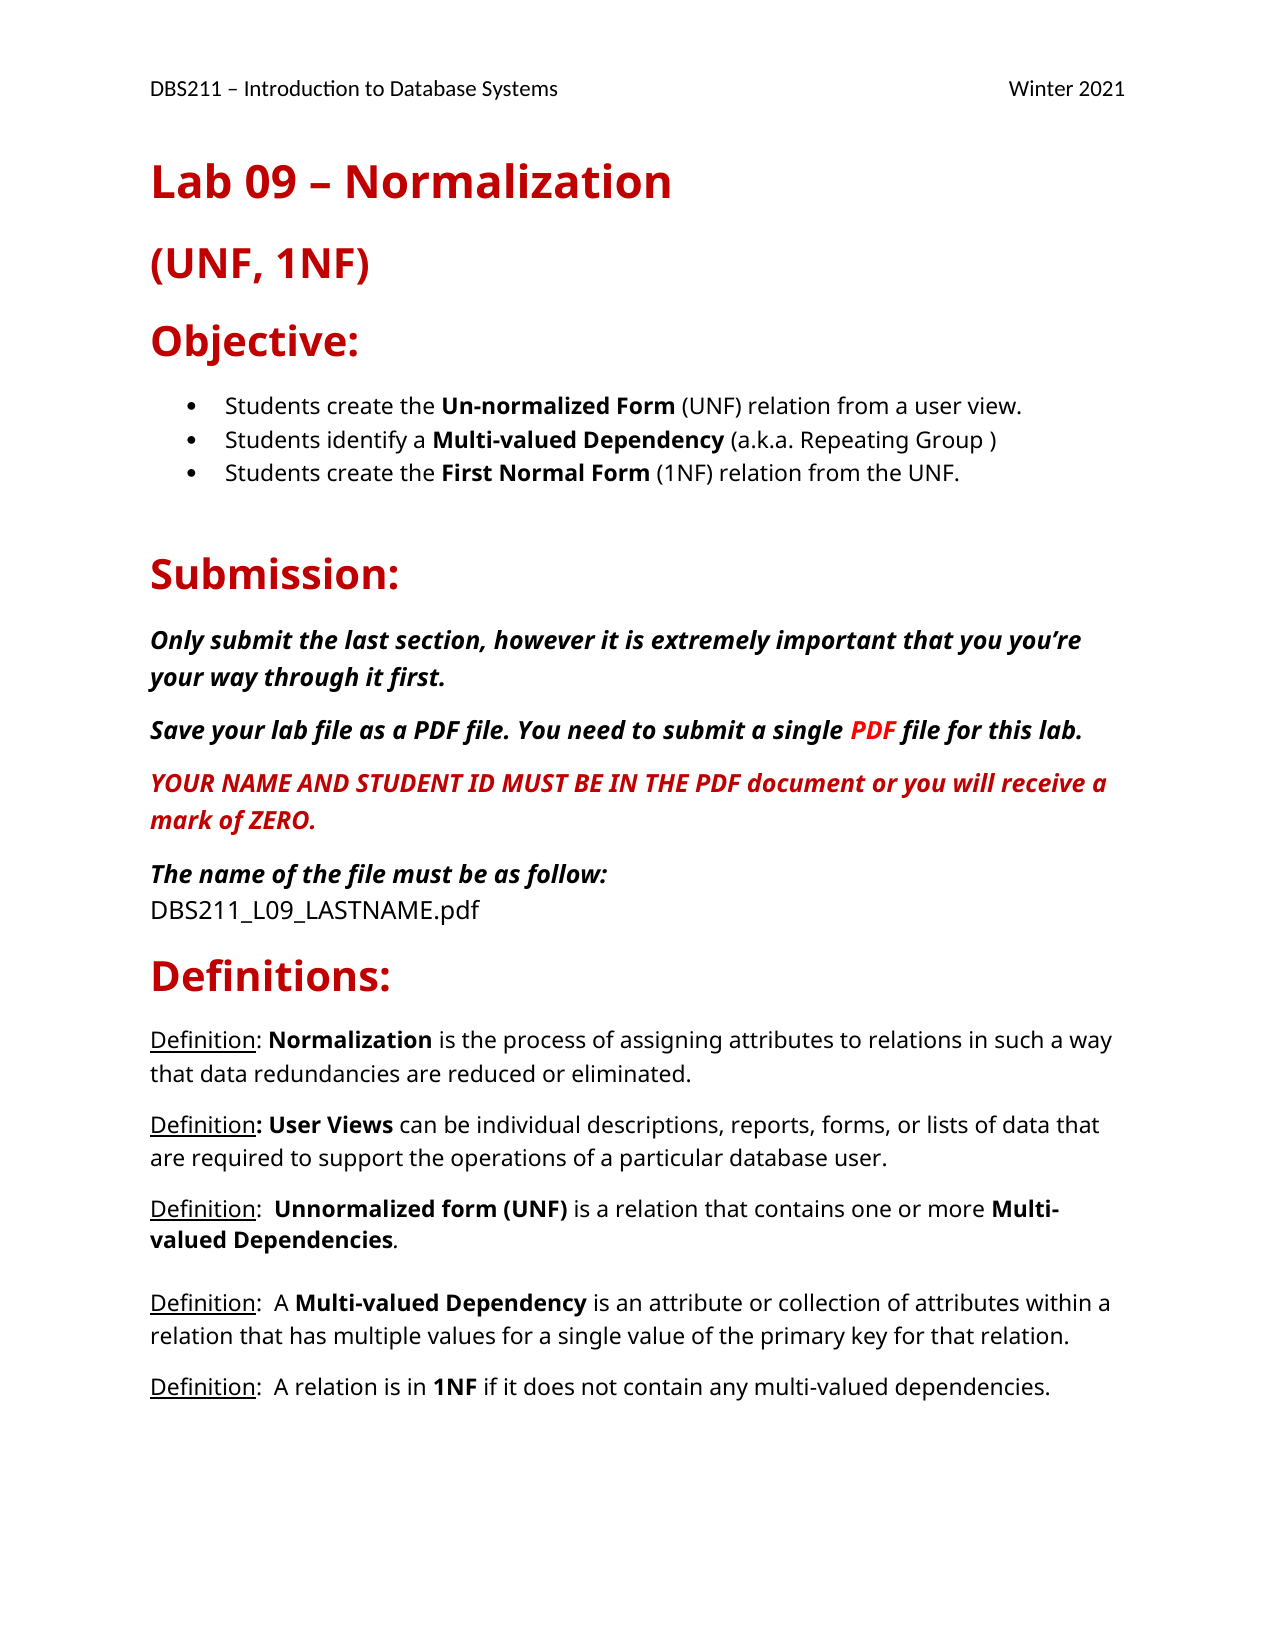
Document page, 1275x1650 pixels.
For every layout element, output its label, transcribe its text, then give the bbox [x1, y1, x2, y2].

text (UNF, 1NF) [150, 234, 1125, 291]
text Definition: Unnormalized form (UNF) is a relation that contains one or more Multi-valued Dependencies. [150, 1193, 1125, 1255]
text Lab 09 – Normalization [150, 150, 1125, 212]
text Submission: [150, 544, 1125, 601]
text Definition: A Multi-valued Dependency is an attribute or collection of attributes within a relation that has multiple values for a single value of the primary key for that relation. [150, 1286, 1125, 1351]
text Objective: [150, 312, 1125, 369]
text The name of the file must be as follow: DBS211_L09_LASTNAME.pdf [150, 856, 1125, 927]
list Students create the First Normal Form (1NF) relation from the UNF. [187, 457, 1125, 488]
text Definition: A relation is in 1NF if it does not contain any multi-valued dependencies. [150, 1371, 1125, 1402]
text Definition: Normalization is the process of assigning attributes to relations in such a way that data redundancies are reduced or eliminated. [150, 1024, 1125, 1089]
text Definition: User Views can be individual descriptions, reports, forms, or lists of data that are required to support the operations of a particular database user. [150, 1108, 1125, 1173]
text YOUR NAME AND STUDENT ID MUST BE IN THE PDF document or you will receive a mark of ZERO. [150, 766, 1125, 837]
list Students identify a Multi-valued Dependency (a.k.a. Repeating Group ) [187, 423, 1125, 455]
list Students create the Un-normalized Form (UNF) relation from a user view. [187, 390, 1125, 421]
text Definitions: [150, 946, 1125, 1003]
text Save your lab file as a PDF file. You need to submit a single PDF file for this lab. [150, 713, 1125, 747]
text Only submit the last section, however it is extremely important that you you’re your way through it first. [150, 622, 1125, 693]
